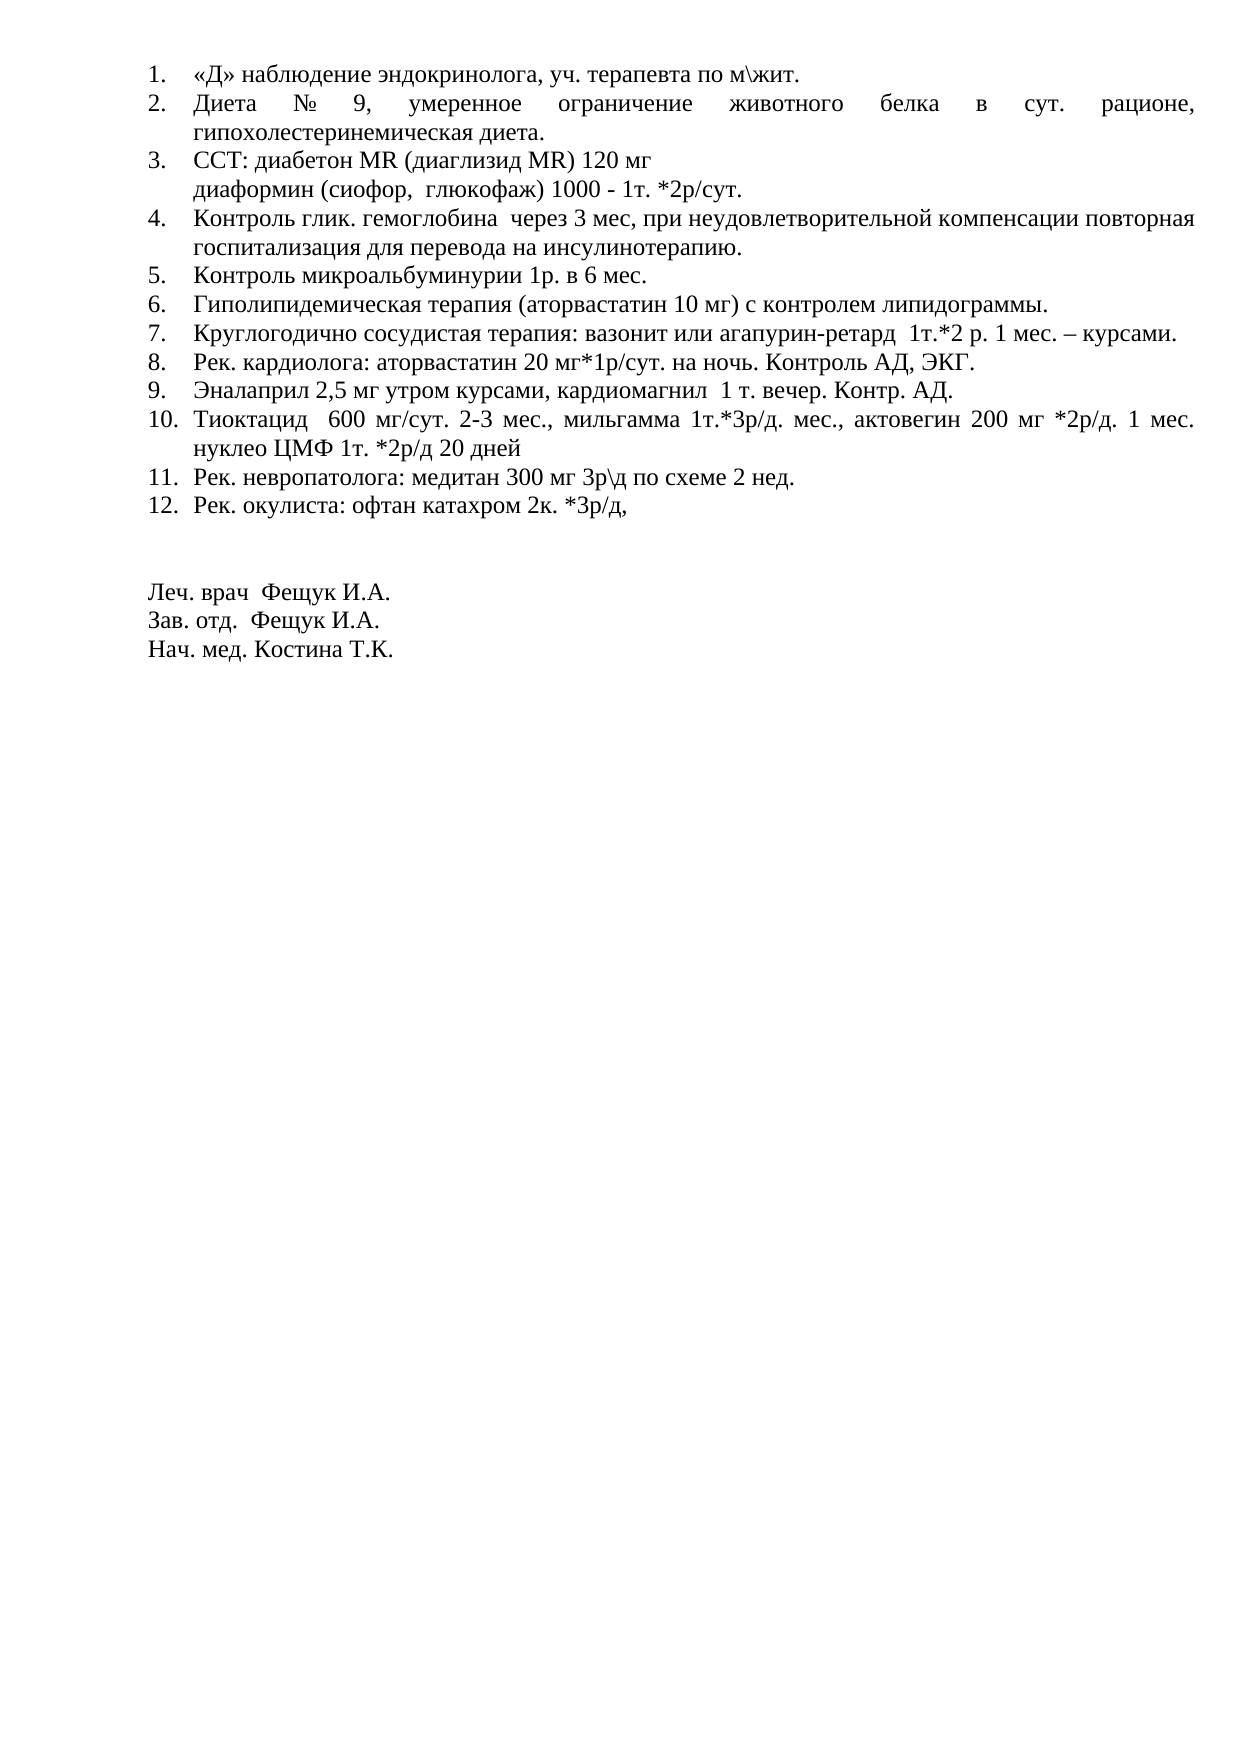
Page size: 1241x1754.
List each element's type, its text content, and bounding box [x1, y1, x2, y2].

list Тиоктацид 600 мг/сут. 2-3 мес., мильгамма 1т.*3р/д. мес., актовегин 200 мг *2р/д. 1 мес. нуклео ЦМФ 1т. *2р/д 20 дней [148, 404, 1196, 462]
text диаформин (сиофор, глюкофаж) 1000 - 1т. *2р/сут. [193, 174, 1196, 203]
list Рек. окулиста: офтан катахром 2к. *3р/д, [148, 490, 1196, 519]
list Рек. кардиолога: аторвастатин 20 мг*1р/сут. на ночь. Контроль АД, ЭКГ. [148, 347, 1196, 375]
list Гиполипидемическая терапия (аторвастатин 10 мг) с контролем липидограммы. [148, 289, 1196, 318]
list ССТ: диабетон МR (диаглизид МR) 120 мг [148, 145, 1196, 174]
list Рек. невропатолога: медитан 300 мг 3р\д по схеме 2 нед. [148, 462, 1196, 490]
subtitle Леч. врач Фещук И.А. [148, 577, 1196, 605]
list Контроль микроальбуминурии 1р. в 6 мес. [148, 260, 1196, 289]
list «Д» наблюдение эндокринолога, уч. терапевта по м\жит. [148, 59, 1196, 88]
list Контроль глик. гемоглобина через 3 мес, при неудовлетворительной компенсации повторная госпитализация для перевода на инсулинотерапию. [148, 203, 1196, 260]
text Нач. мед. Костина Т.К. [148, 634, 1196, 663]
list Эналаприл 2,5 мг утром курсами, кардиомагнил 1 т. вечер. Контр. АД. [148, 375, 1196, 404]
list Круглогодично сосудистая терапия: вазонит или агапурин-ретард 1т.*2 р. 1 мес. – курсами. [148, 318, 1196, 347]
list Диета № 9, умеренное ограничение животного белка в сут. рационе, гипохолестеринемическая диета. [148, 88, 1196, 145]
text Зав. отд. Фещук И.А. [148, 605, 1196, 634]
